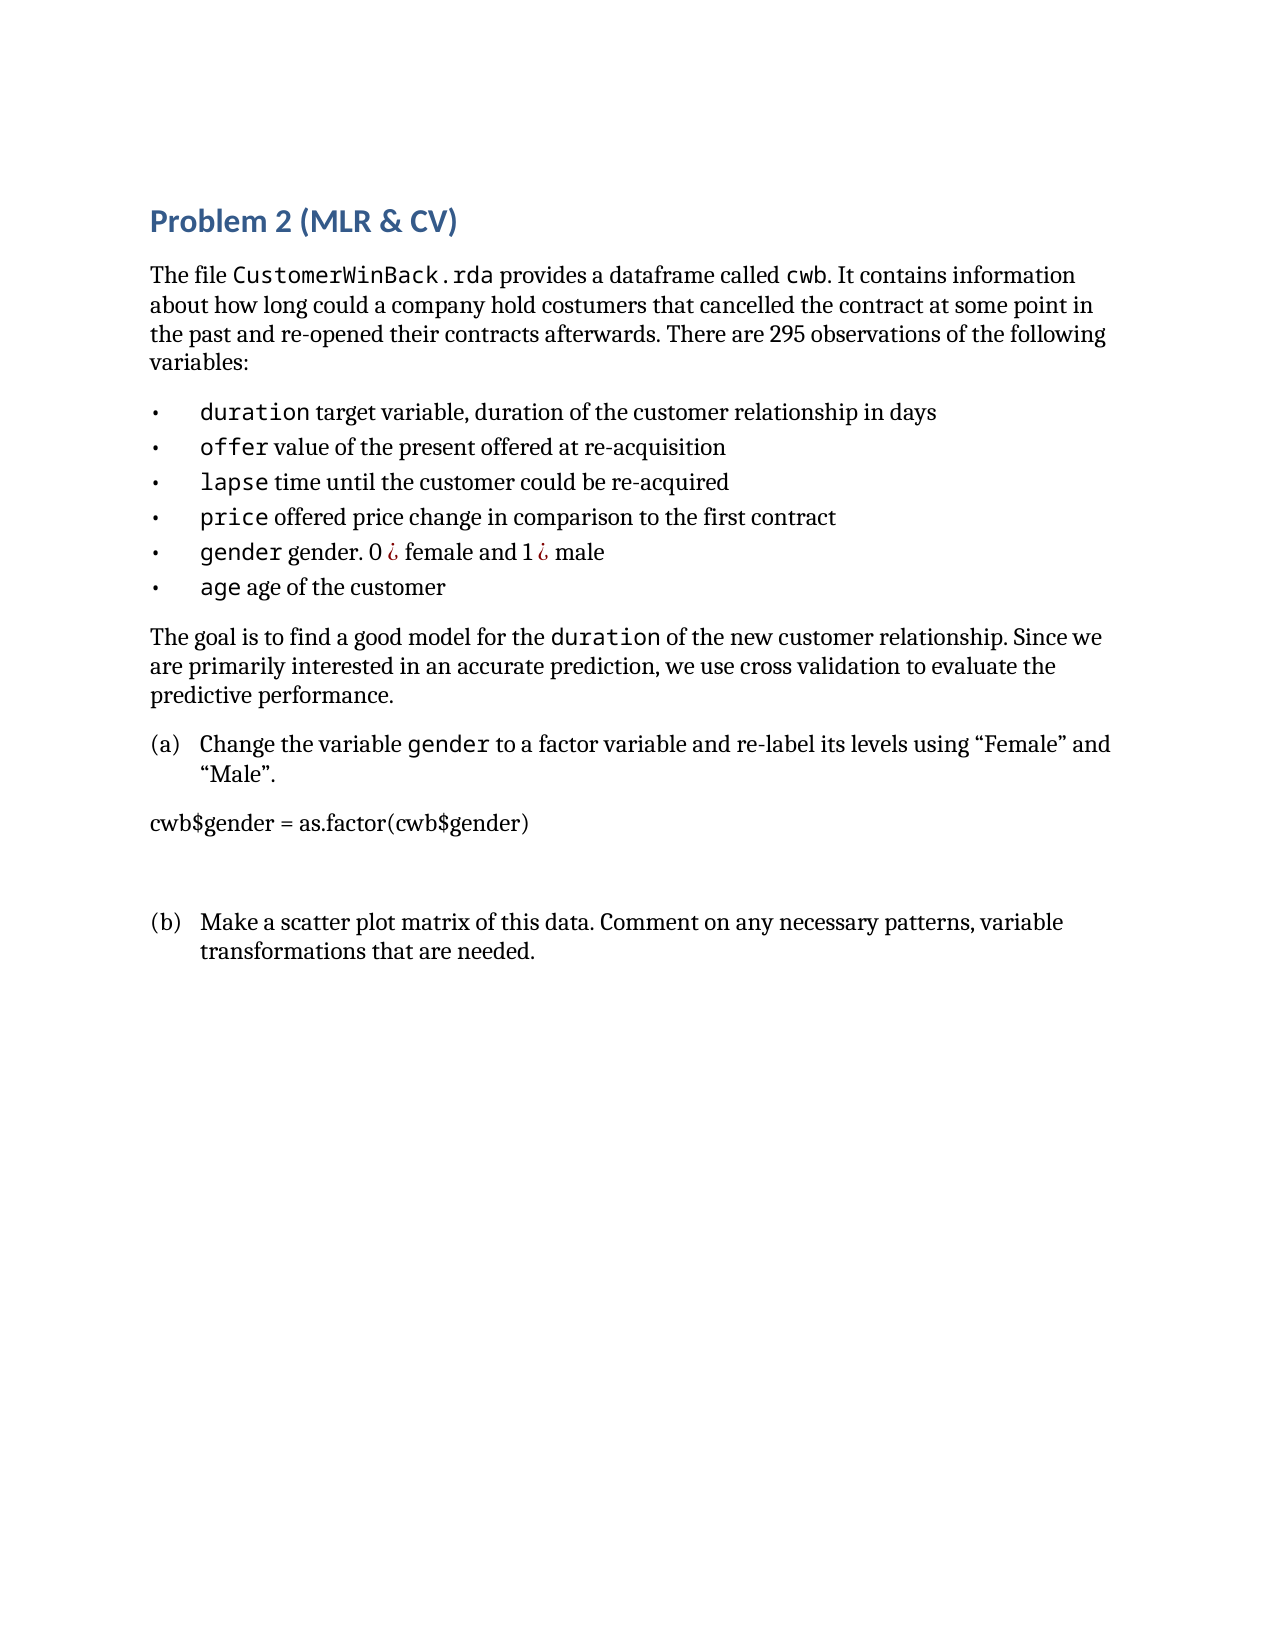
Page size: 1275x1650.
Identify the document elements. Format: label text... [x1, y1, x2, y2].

list price offered price change in comparison to the first contract [150, 501, 1125, 532]
list Make a scatter plot matrix of this data. Comment on any necessary patterns, variable transformations that are needed. [150, 908, 1125, 966]
list gender gender. 0 female and 1 male [150, 536, 1125, 567]
text The file CustomerWinBack.rda provides a dataframe called cwb. It contains information about how long could a company hold costumers that cancelled the contract at some point in the past and re-opened their contracts afterwards. There are 295 observations of the following variables: [150, 259, 1125, 377]
subtitle Problem 2 (MLR & CV) [150, 200, 1125, 241]
list age age of the customer [150, 571, 1125, 602]
text cwb$gender = as.factor(cwb$gender) [150, 809, 1125, 838]
list duration target variable, duration of the customer relationship in days [150, 396, 1125, 427]
list offer value of the present offered at re-acquisition [150, 431, 1125, 462]
list Change the variable gender to a factor variable and re-label its levels using “Female” and “Male”. [150, 728, 1125, 788]
text The goal is to find a good model for the duration of the new customer relationship. Since we are primarily interested in an accurate prediction, we use cross validation to evaluate the predictive performance. [150, 621, 1125, 709]
list lapse time until the customer could be re-acquired [150, 466, 1125, 497]
